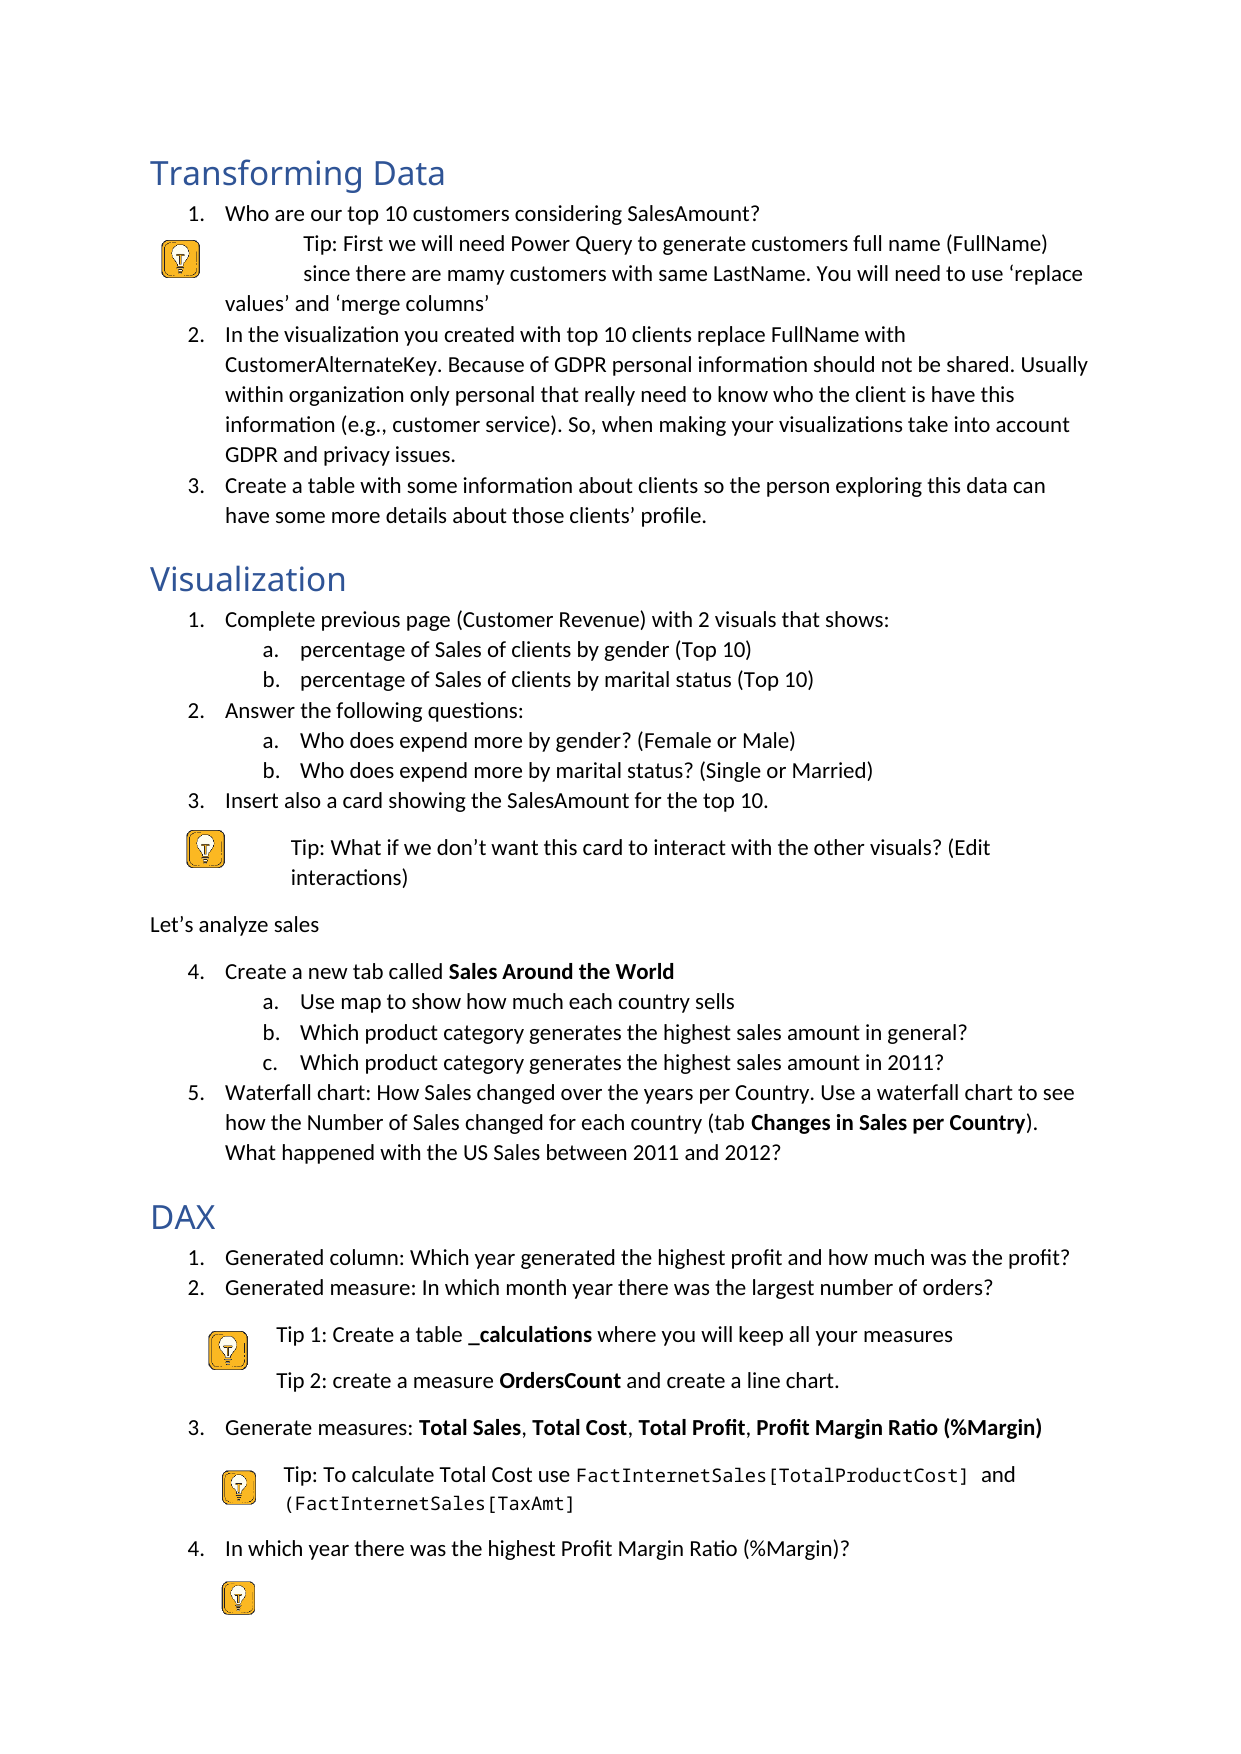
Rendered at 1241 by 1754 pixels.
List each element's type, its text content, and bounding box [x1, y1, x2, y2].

text Let’s analyze sales [150, 910, 1090, 938]
list In which year there was the highest Profit Margin Ratio (%Margin)? [187, 1534, 1090, 1563]
text Tip: What if we don’t want this card to interact with the other visuals? (Edit interactions) [187, 833, 1090, 892]
text Tip: To calculate Total Cost use FactInternetSales[TotalProductCost] and (FactInternetSales[TaxAmt] [187, 1460, 1090, 1516]
list percentage of Sales of clients by marital status (Top 10) [262, 666, 1090, 694]
list percentage of Sales of clients by gender (Top 10) [262, 635, 1090, 663]
list Create a table with some information about clients so the person exploring this data can have some more details about those clients’ profile. [187, 471, 1090, 529]
picture [150, 229, 210, 289]
list In the visualization you created with top 10 clients replace FullName with CustomerAlternateKey. Because of GDPR personal information should not be shared. Usually within organization only personal that really need to know who the client is have this information (e.g., customer service). So, when making your visualizations take into account GDPR and privacy issues. [187, 320, 1090, 469]
list Complete previous page (Customer Revenue) with 2 visuals that shows: [187, 605, 1090, 633]
picture [175, 819, 235, 879]
picture [197, 1321, 258, 1381]
list Who does expend more by marital status? (Single or Married) [262, 756, 1090, 784]
list Who are our top 10 customers considering SalesAmount? [187, 199, 1090, 227]
list Who does expend more by gender? (Female or Male) [262, 726, 1090, 754]
list Create a new tab called Sales Around the World [187, 957, 1090, 985]
subtitle DAX [150, 1194, 1090, 1239]
list Generate measures: Total Sales, Total Cost, Total Profit, Profit Margin Ratio (%Margin) [187, 1413, 1090, 1442]
list Use map to show how much each country sells [262, 987, 1090, 1016]
list Waterfall chart: How Sales changed over the years per Country. Use a waterfall chart to see how the Number of Sales changed for each country (tab Changes in Sales per Country). What happened with the US Sales between 2011 and 2012? [187, 1078, 1090, 1167]
list Generated column: Which year generated the highest profit and how much was the profit? [187, 1243, 1090, 1271]
list Answer the following questions: [187, 696, 1090, 724]
list Tip: First we will need Power Query to generate customers full name (FullName) since there are mamy customers with same LastName. You will need to use ‘replace values’ and ‘merge columns’ [225, 229, 1090, 318]
list Which product category generates the highest sales amount in general? [262, 1018, 1090, 1046]
subtitle Visualization [150, 556, 1090, 602]
list Insert also a card showing the SalesAmount for the top 10. [187, 786, 1090, 814]
text Tip 1: Create a table _calculations where you will keep all your measures [150, 1320, 1090, 1348]
list Which product category generates the highest sales amount in 2011? [262, 1048, 1090, 1076]
subtitle Transforming Data [150, 150, 1090, 195]
picture [212, 1461, 265, 1514]
list Generated measure: In which month year there was the largest number of orders? [187, 1273, 1090, 1301]
text Tip 2: create a measure OrdersCount and create a line chart. [150, 1367, 1090, 1395]
picture [212, 1572, 264, 1624]
